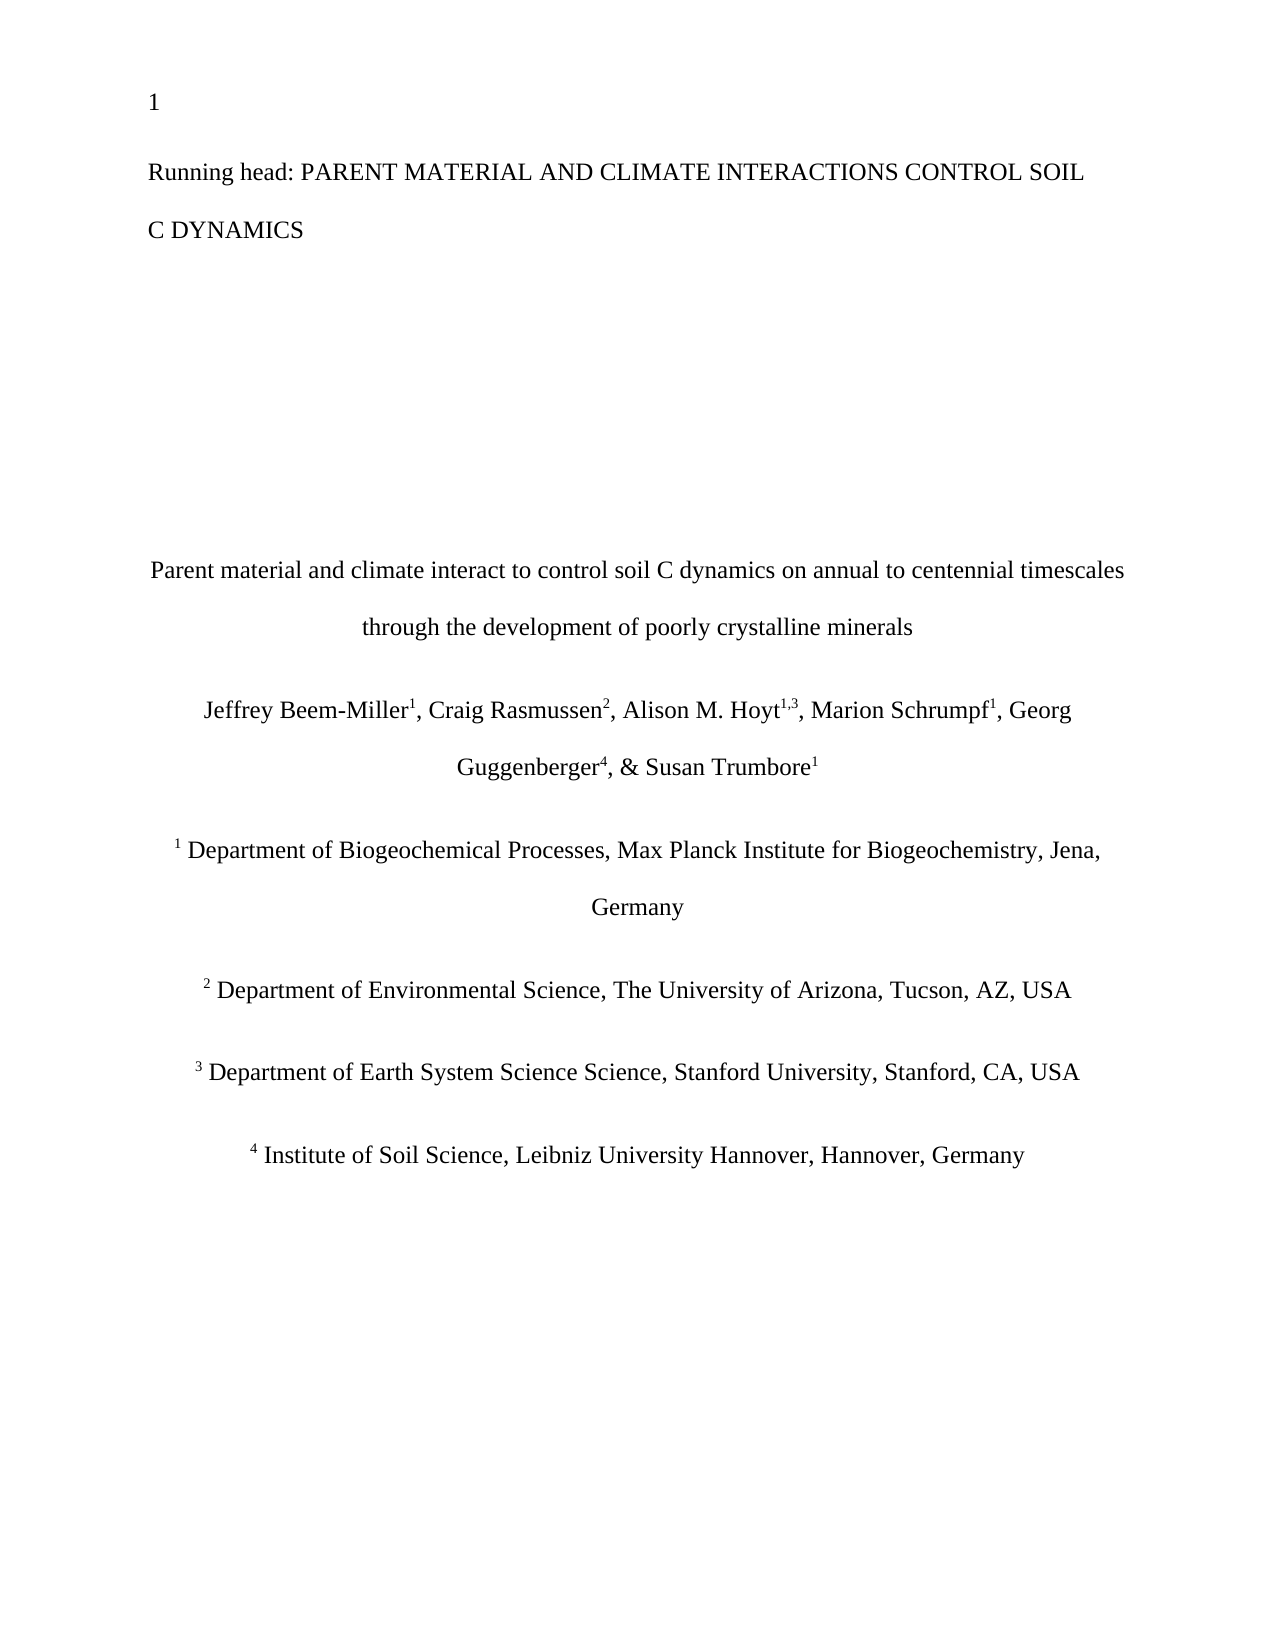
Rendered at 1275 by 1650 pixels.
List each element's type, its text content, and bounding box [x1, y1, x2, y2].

text Jeffrey Beem-Miller1, Craig Rasmussen2, Alison M. Hoyt1,3, Marion Schrumpf1, Georg Guggenberger4, & Susan Trumbore1 [148, 695, 1127, 781]
text 2 Department of Environmental Science, The University of Arizona, Tucson, AZ, USA [148, 975, 1127, 1004]
title Parent material and climate interact to control soil C dynamics on annual to centennial timescales through the development of poorly crystalline minerals [148, 555, 1127, 641]
text 4 Institute of Soil Science, Leibniz University Hannover, Hannover, Germany [148, 1140, 1127, 1169]
text 3 Department of Earth System Science Science, Stanford University, Stanford, CA, USA [148, 1057, 1127, 1086]
text 1 Department of Biogeochemical Processes, Max Planck Institute for Biogeochemistry, Jena, Germany [148, 835, 1127, 921]
